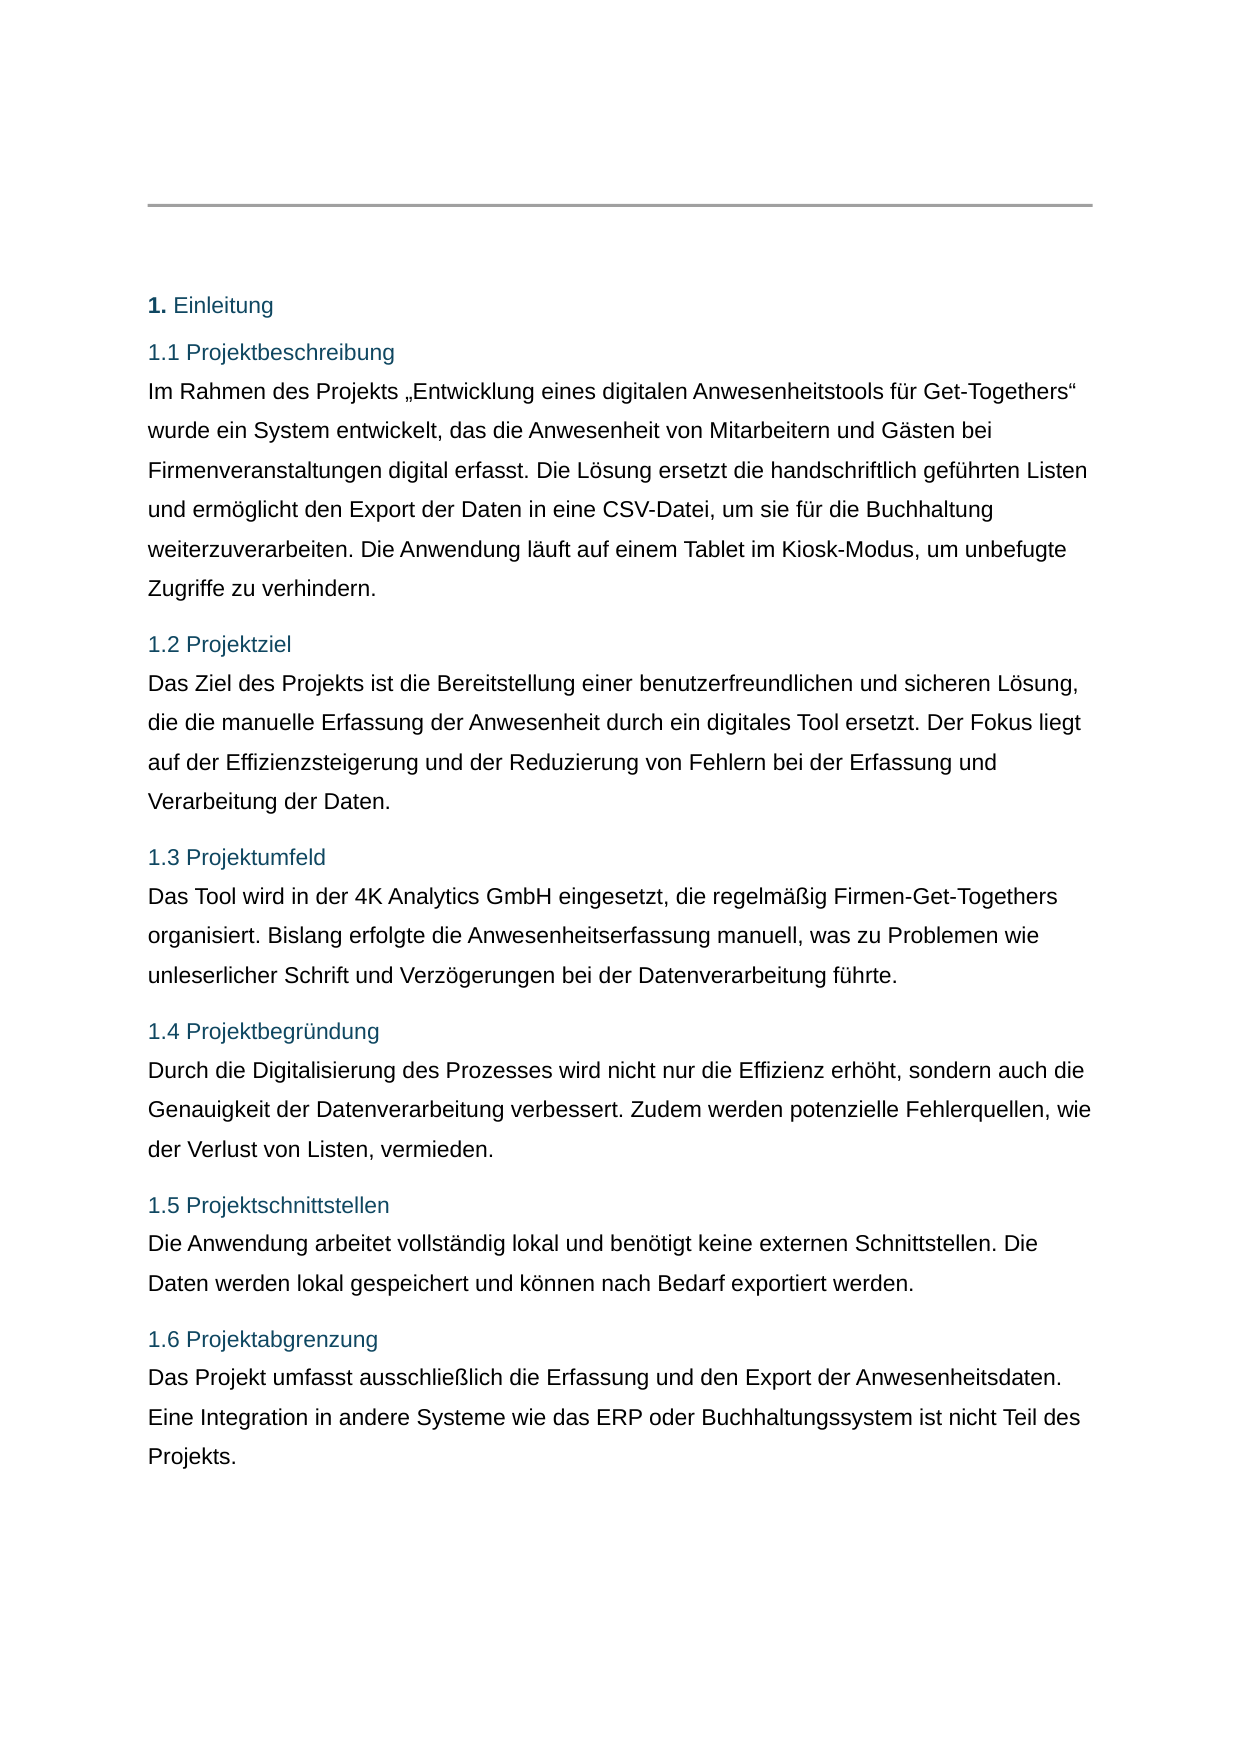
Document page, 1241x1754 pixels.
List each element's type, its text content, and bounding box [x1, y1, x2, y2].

text Im Rahmen des Projekts „Entwicklung eines digitalen Anwesenheitstools für Get-Togethers“ wurde ein System entwickelt, das die Anwesenheit von Mitarbeitern und Gästen bei Firmenveranstaltungen digital erfasst. Die Lösung ersetzt die handschriftlich geführten Listen und ermöglicht den Export der Daten in eine CSV-Datei, um sie für die Buchhaltung weiterzuverarbeiten. Die Anwendung läuft auf einem Tablet im Kiosk-Modus, um unbefugte Zugriffe zu verhindern. [148, 378, 1093, 601]
text Durch die Digitalisierung des Prozesses wird nicht nur die Effizienz erhöht, sondern auch die Genauigkeit der Datenverarbeitung verbessert. Zudem werden potenzielle Fehlerquellen, wie der Verlust von Listen, vermieden. [148, 1057, 1093, 1162]
subtitle 1.5 Projektschnittstellen [148, 1192, 1093, 1218]
subtitle 1.6 Projektabgrenzung [148, 1326, 1093, 1352]
text Das Tool wird in der 4K Analytics GmbH eingesetzt, die regelmäßig Firmen-Get-Togethers organisiert. Bislang erfolgte die Anwesenheitserfassung manuell, was zu Problemen wie unleserlicher Schrift und Verzögerungen bei der Datenverarbeitung führte. [148, 883, 1093, 988]
subtitle 1.2 Projektziel [148, 631, 1093, 658]
subtitle 1.4 Projektbegründung [148, 1018, 1093, 1044]
text Die Anwendung arbeitet vollständig lokal und benötigt keine externen Schnittstellen. Die Daten werden lokal gespeichert und können nach Bedarf exportiert werden. [148, 1230, 1093, 1296]
text Das Ziel des Projekts ist die Bereitstellung einer benutzerfreundlichen und sicheren Lösung, die die manuelle Erfassung der Anwesenheit durch ein digitales Tool ersetzt. Der Fokus liegt auf der Effizienzsteigerung und der Reduzierung von Fehlern bei der Erfassung und Verarbeitung der Daten. [148, 670, 1093, 814]
subtitle 1.1 Projektbeschreibung [148, 339, 1093, 366]
subtitle 1. Einleitung [148, 292, 1093, 319]
text Das Projekt umfasst ausschließlich die Erfassung und den Export der Anwesenheitsdaten. Eine Integration in andere Systeme wie das ERP oder Buchhaltungssystem ist nicht Teil des Projekts. [148, 1364, 1093, 1470]
subtitle 1.3 Projektumfeld [148, 844, 1093, 871]
